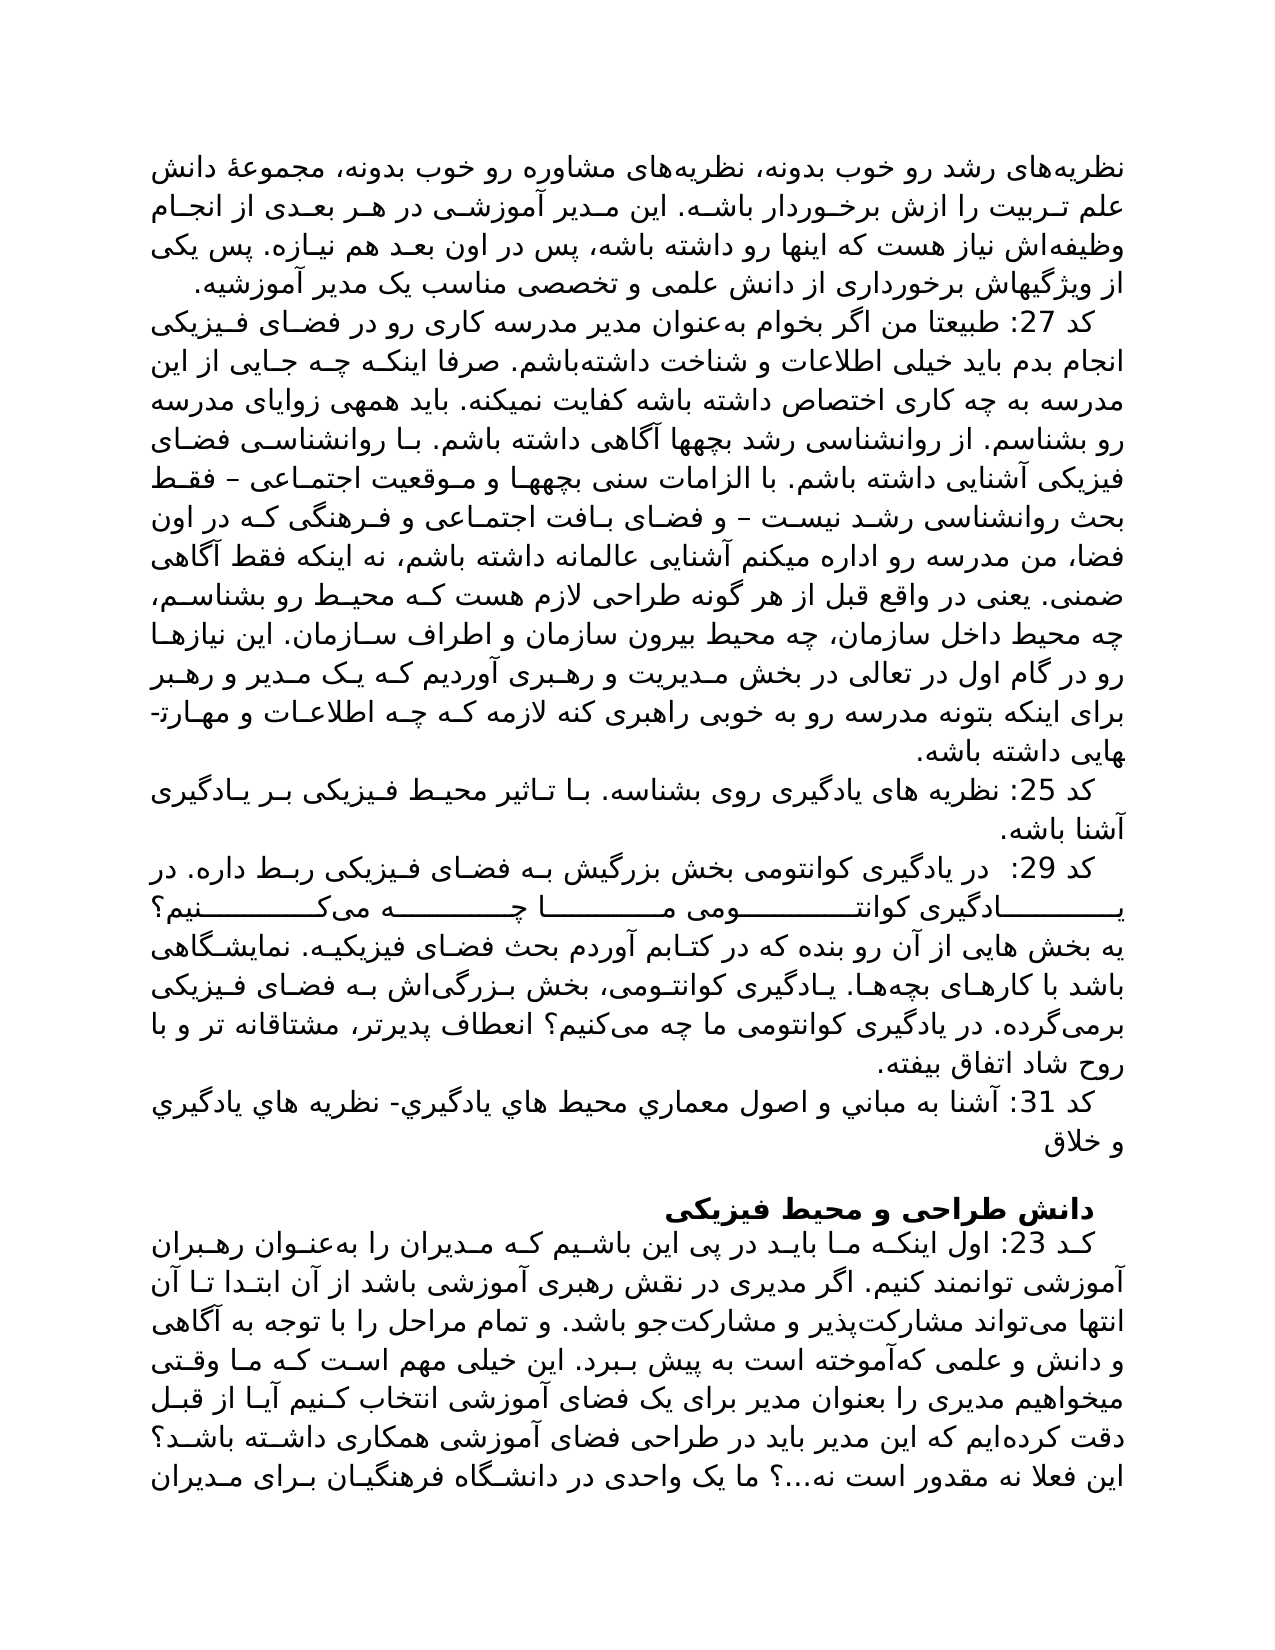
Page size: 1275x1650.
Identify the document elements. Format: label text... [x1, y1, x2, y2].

text کد 31: آشنا به مباني و اصول معماري محيط هاي يادگيري- نظريه هاي يادگيري و خلاق [150, 1085, 1125, 1158]
text کد 25: نظریه های یادگیری روی بشناسه. با تاثیر محیط فیزیکی بر یادگیری آشنا باشه. [150, 773, 1125, 846]
text کد 29: در یادگیری کوانتومی بخش بزرگیش به فضای فیزیکی ربط داره. در یادگیری کوانتومی ما چه می‌کنیم؟ یه بخش هایی از آن رو بنده که در کتابم آوردم بحث فضای فیزیکیه. نمایشگاهی باشد با کارهای بچه‌ها. یادگیری کوانتومی، بخش بزرگی‌اش به فضای فیزیکی برمی‌گرده. در یادگیری کوانتومی ما چه می‌کنیم؟ انعطاف پدیرتر، مشتاقانه تر و با روح شاد اتفاق بیفته. [150, 851, 1125, 1080]
text دانش طراحی و محیط فیزیکی [150, 1192, 1125, 1226]
text کد 27: طبیعتا من اگر بخوام به‌عنوان مدیر مدرسه کاری رو در فضای فیزیکی انجام بدم باید خیلی اطلاعات و شناخت داشته‌باشم. صرفا اینکه چه جایی از این مدرسه به چه کاری اختصاص داشته باشه کفایت نمیکنه. باید همهی زوایای مدرسه رو بشناسم. از روانشناسی رشد بچهها آگاهی داشته باشم. با روانشناسی فضای فیزیکی آشنایی داشته باشم. با الزامات سنی بچهها و موقعیت اجتماعی – فقط بحث روانشناسی رشد نیست – و فضای بافت اجتماعی و فرهنگی که در اون فضا، من مدرسه رو اداره میکنم آشنایی عالمانه داشته باشم، نه اینکه فقط آگاهی ضمنی. یعنی در واقع قبل از هر گونه طراحی لازم هست که محیط رو بشناسم، چه محیط داخل سازمان، چه محیط بیرون سازمان و اطراف سازمان. این نیازها رو در گام اول در تعالی در بخش مدیریت و رهبری آوردیم که یک مدیر و رهبر برای اینکه بتونه مدرسه رو به خوبی راهبری کنه لازمه که چه اطلاعات و مهارتهایی داشته باشه. [150, 306, 1125, 768]
